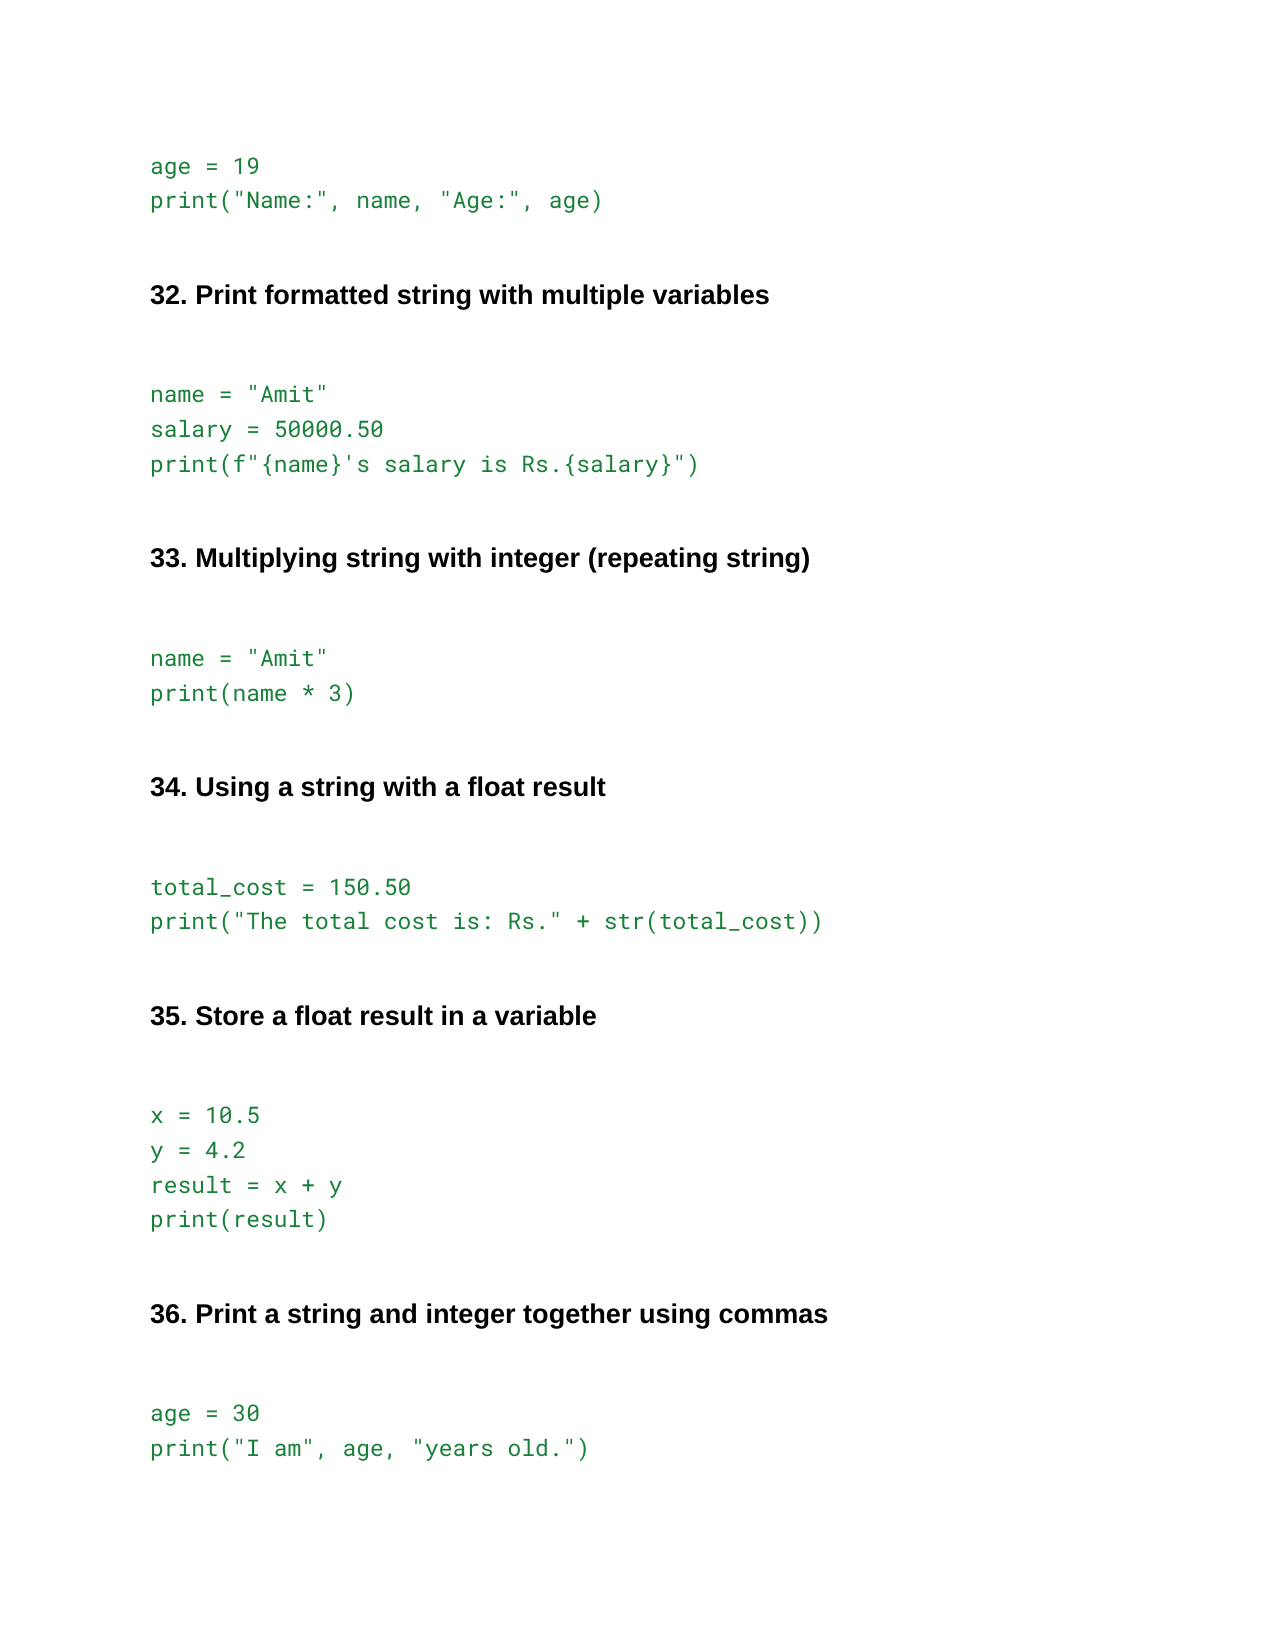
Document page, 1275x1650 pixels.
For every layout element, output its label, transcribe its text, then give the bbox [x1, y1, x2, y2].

text age = 30 [150, 1398, 1125, 1428]
subtitle 36. Print a string and integer together using commas [150, 1298, 1125, 1329]
text salary = 50000.50 [150, 413, 1125, 444]
text name = "Amit" [150, 642, 1125, 672]
subtitle 32. Print formatted string with multiple variables [150, 279, 1125, 310]
text print("The total cost is: Rs." + str(total_cost)) [150, 906, 1125, 936]
text print(f"{name}'s salary is Rs.{salary}") [150, 448, 1125, 478]
text x = 10.5 [150, 1100, 1125, 1130]
text total_cost = 150.50 [150, 871, 1125, 901]
subtitle 34. Using a string with a float result [150, 771, 1125, 802]
subtitle 33. Multiplying string with integer (repeating string) [150, 542, 1125, 573]
text age = 19 [150, 150, 1125, 180]
subtitle 35. Store a float result in a variable [150, 1000, 1125, 1031]
text y = 4.2 [150, 1134, 1125, 1164]
text print("I am", age, "years old.") [150, 1432, 1125, 1463]
text print(result) [150, 1204, 1125, 1234]
text name = "Amit" [150, 379, 1125, 409]
text print(name * 3) [150, 677, 1125, 707]
text result = x + y [150, 1169, 1125, 1199]
text print("Name:", name, "Age:", age) [150, 185, 1125, 215]
